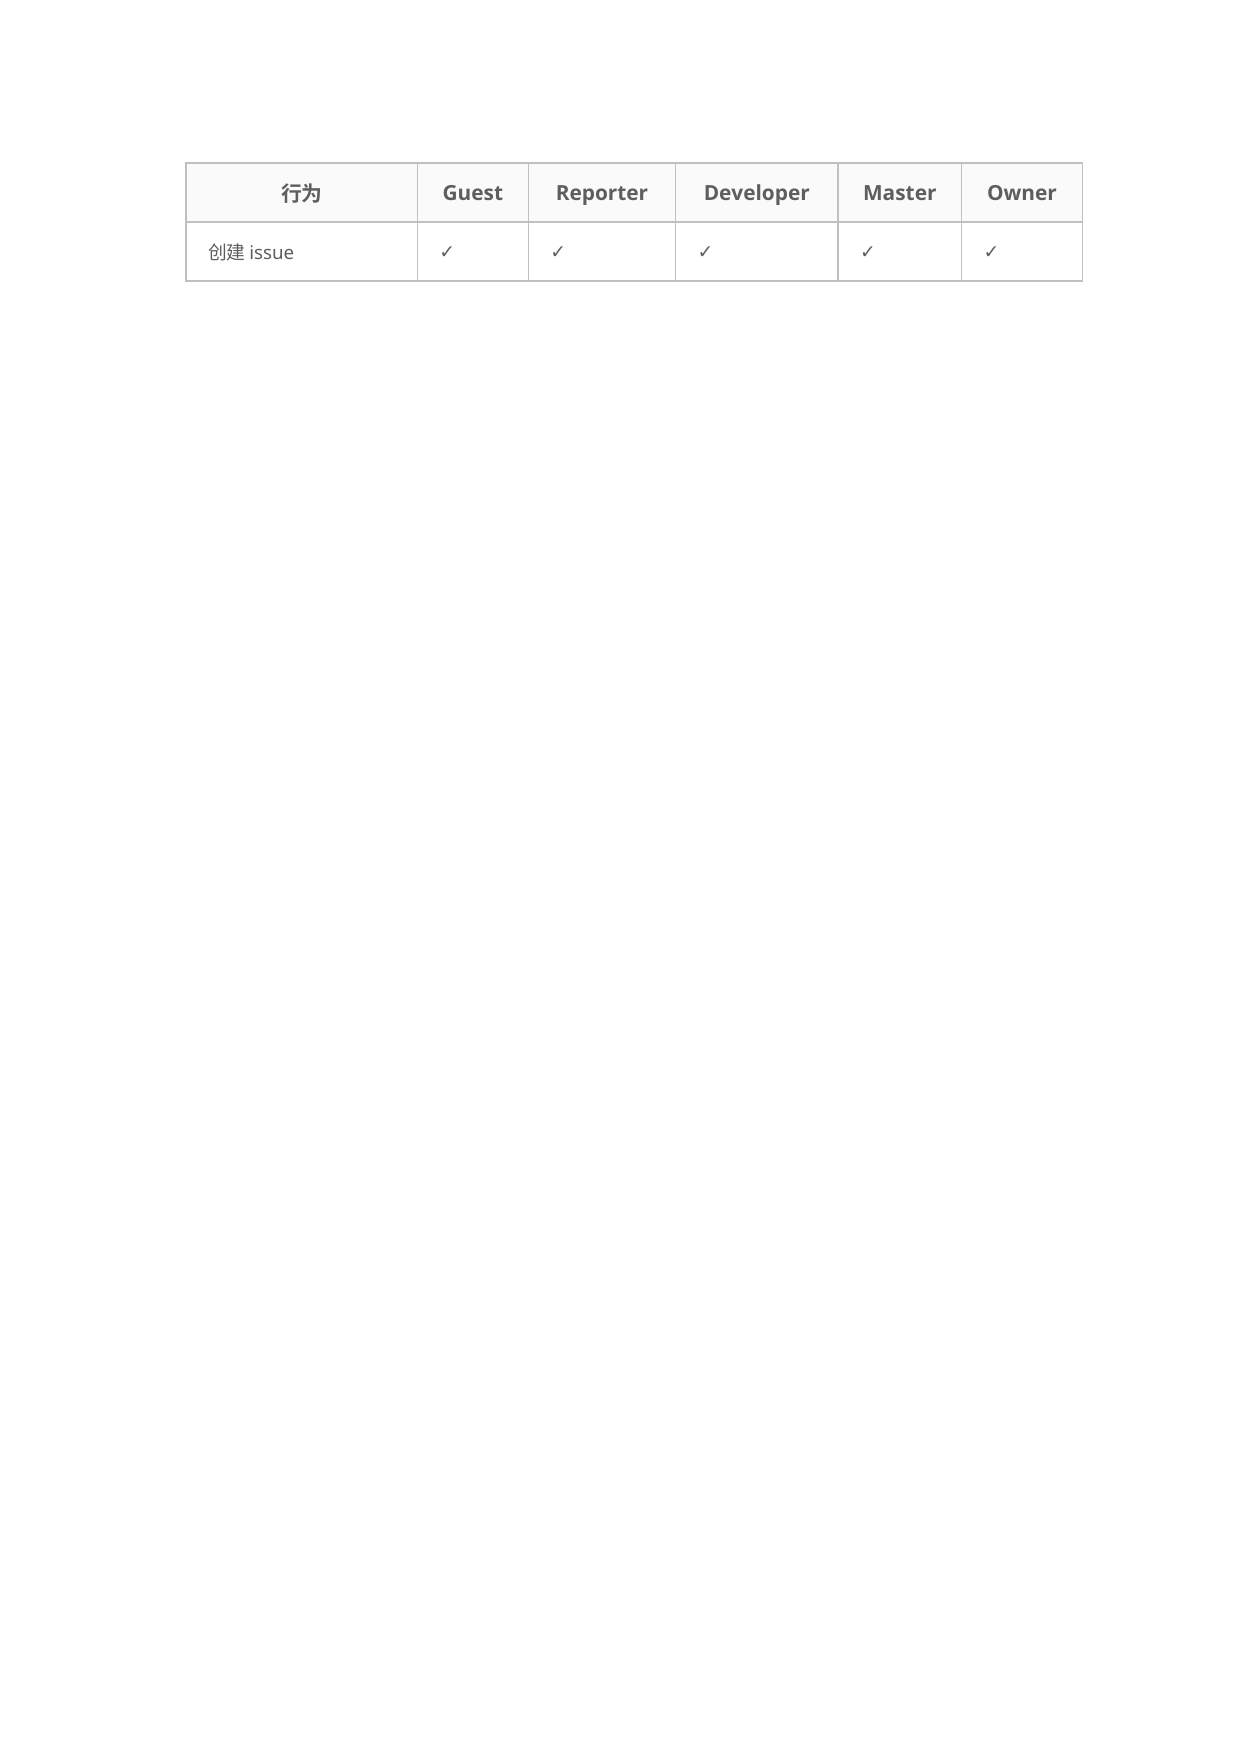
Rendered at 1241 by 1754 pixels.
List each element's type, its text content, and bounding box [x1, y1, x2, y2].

table_header Master [839, 164, 961, 221]
table_cell ✓ [529, 223, 675, 280]
table_header Guest [418, 164, 528, 221]
table_cell ✓ [839, 223, 961, 280]
table_cell ✓ [962, 223, 1082, 280]
table_header Reporter [529, 164, 675, 221]
table_cell ✓ [418, 223, 528, 280]
table_header 行为 [187, 164, 417, 221]
table_cell 创建issue [187, 223, 417, 280]
table_cell ✓ [676, 223, 837, 280]
table_header Owner [962, 164, 1082, 221]
table_header Developer [676, 164, 837, 221]
